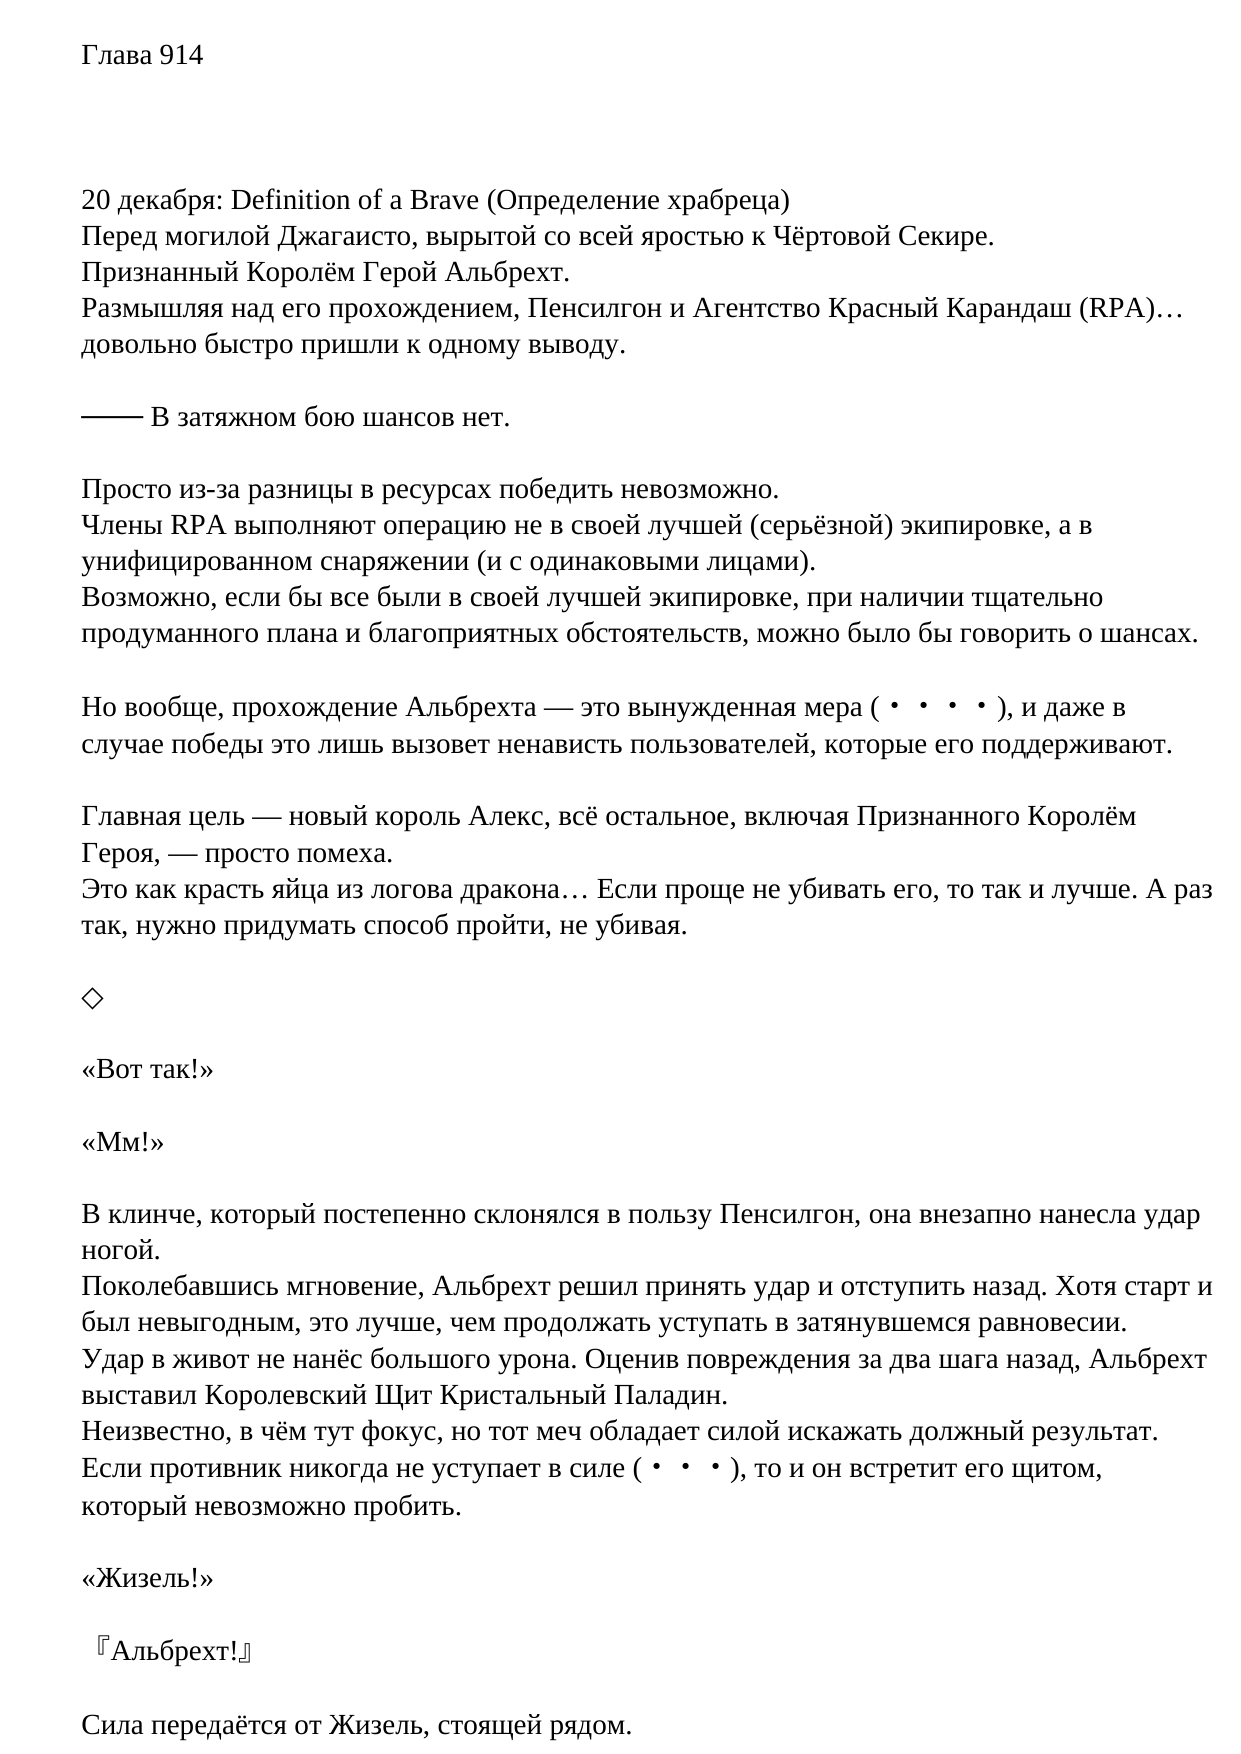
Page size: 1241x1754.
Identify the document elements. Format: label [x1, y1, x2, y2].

text [81, 37, 1215, 1740]
